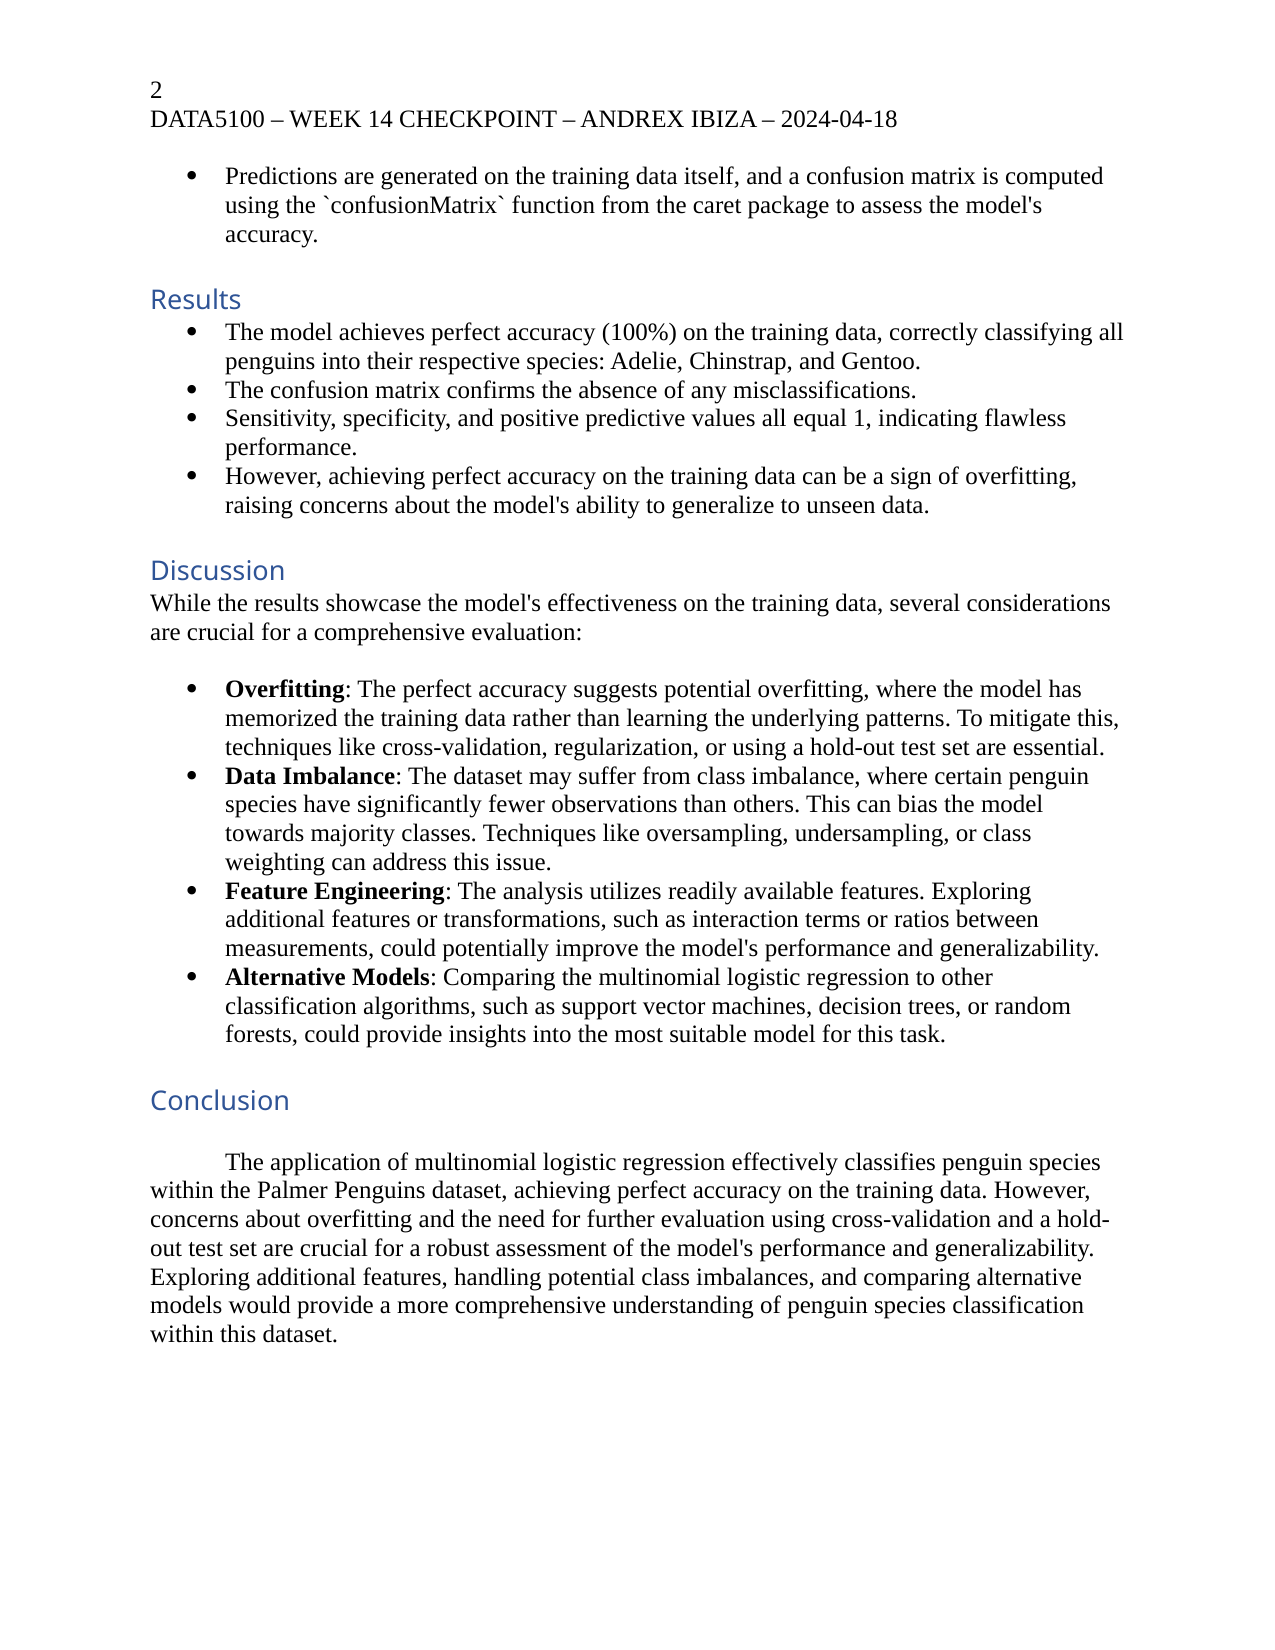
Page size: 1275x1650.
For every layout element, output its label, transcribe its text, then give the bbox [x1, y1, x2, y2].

list Sensitivity, specificity, and positive predictive values all equal 1, indicating flawless performance. [187, 403, 1125, 461]
list Predictions are generated on the training data itself, and a confusion matrix is computed using the `confusionMatrix` function from the caret package to assess the model's accuracy. [187, 161, 1125, 247]
list Alternative Models: Comparing the multinomial logistic regression to other classification algorithms, such as support vector machines, decision trees, or random forests, could provide insights into the most suitable model for this task. [187, 962, 1125, 1048]
subtitle Results [150, 280, 1125, 317]
list Feature Engineering: The analysis utilizes readily available features. Exploring additional features or transformations, such as interaction terms or ratios between measurements, could potentially improve the model's performance and generalizability. [187, 876, 1125, 962]
list Data Imbalance: The dataset may suffer from class imbalance, where certain penguin species have significantly fewer observations than others. This can bias the model towards majority classes. Techniques like oversampling, undersampling, or class weighting can address this issue. [187, 761, 1125, 876]
list Overfitting: The perfect accuracy suggests potential overfitting, where the model has memorized the training data rather than learning the underlying patterns. To mitigate this, techniques like cross-validation, regularization, or using a hold-out test set are essential. [187, 674, 1125, 761]
list However, achieving perfect accuracy on the training data can be a sign of overfitting, raising concerns about the model's ability to generalize to unseen data. [187, 461, 1125, 518]
text While the results showcase the model's effectiveness on the training data, several considerations are crucial for a comprehensive evaluation: [150, 588, 1125, 646]
text The application of multinomial logistic regression effectively classifies penguin species within the Palmer Penguins dataset, achieving perfect accuracy on the training data. However, concerns about overfitting and the need for further evaluation using cross-validation and a hold-out test set are crucial for a robust assessment of the model's performance and generalizability. Exploring additional features, handling potential class imbalances, and comparing alternative models would provide a more comprehensive understanding of penguin species classification within this dataset. [150, 1147, 1125, 1348]
subtitle Discussion [150, 551, 1125, 588]
subtitle Conclusion [150, 1081, 1125, 1118]
list The confusion matrix confirms the absence of any misclassifications. [187, 375, 1125, 403]
list The model achieves perfect accuracy (100%) on the training data, correctly classifying all penguins into their respective species: Adelie, Chinstrap, and Gentoo. [187, 317, 1125, 375]
